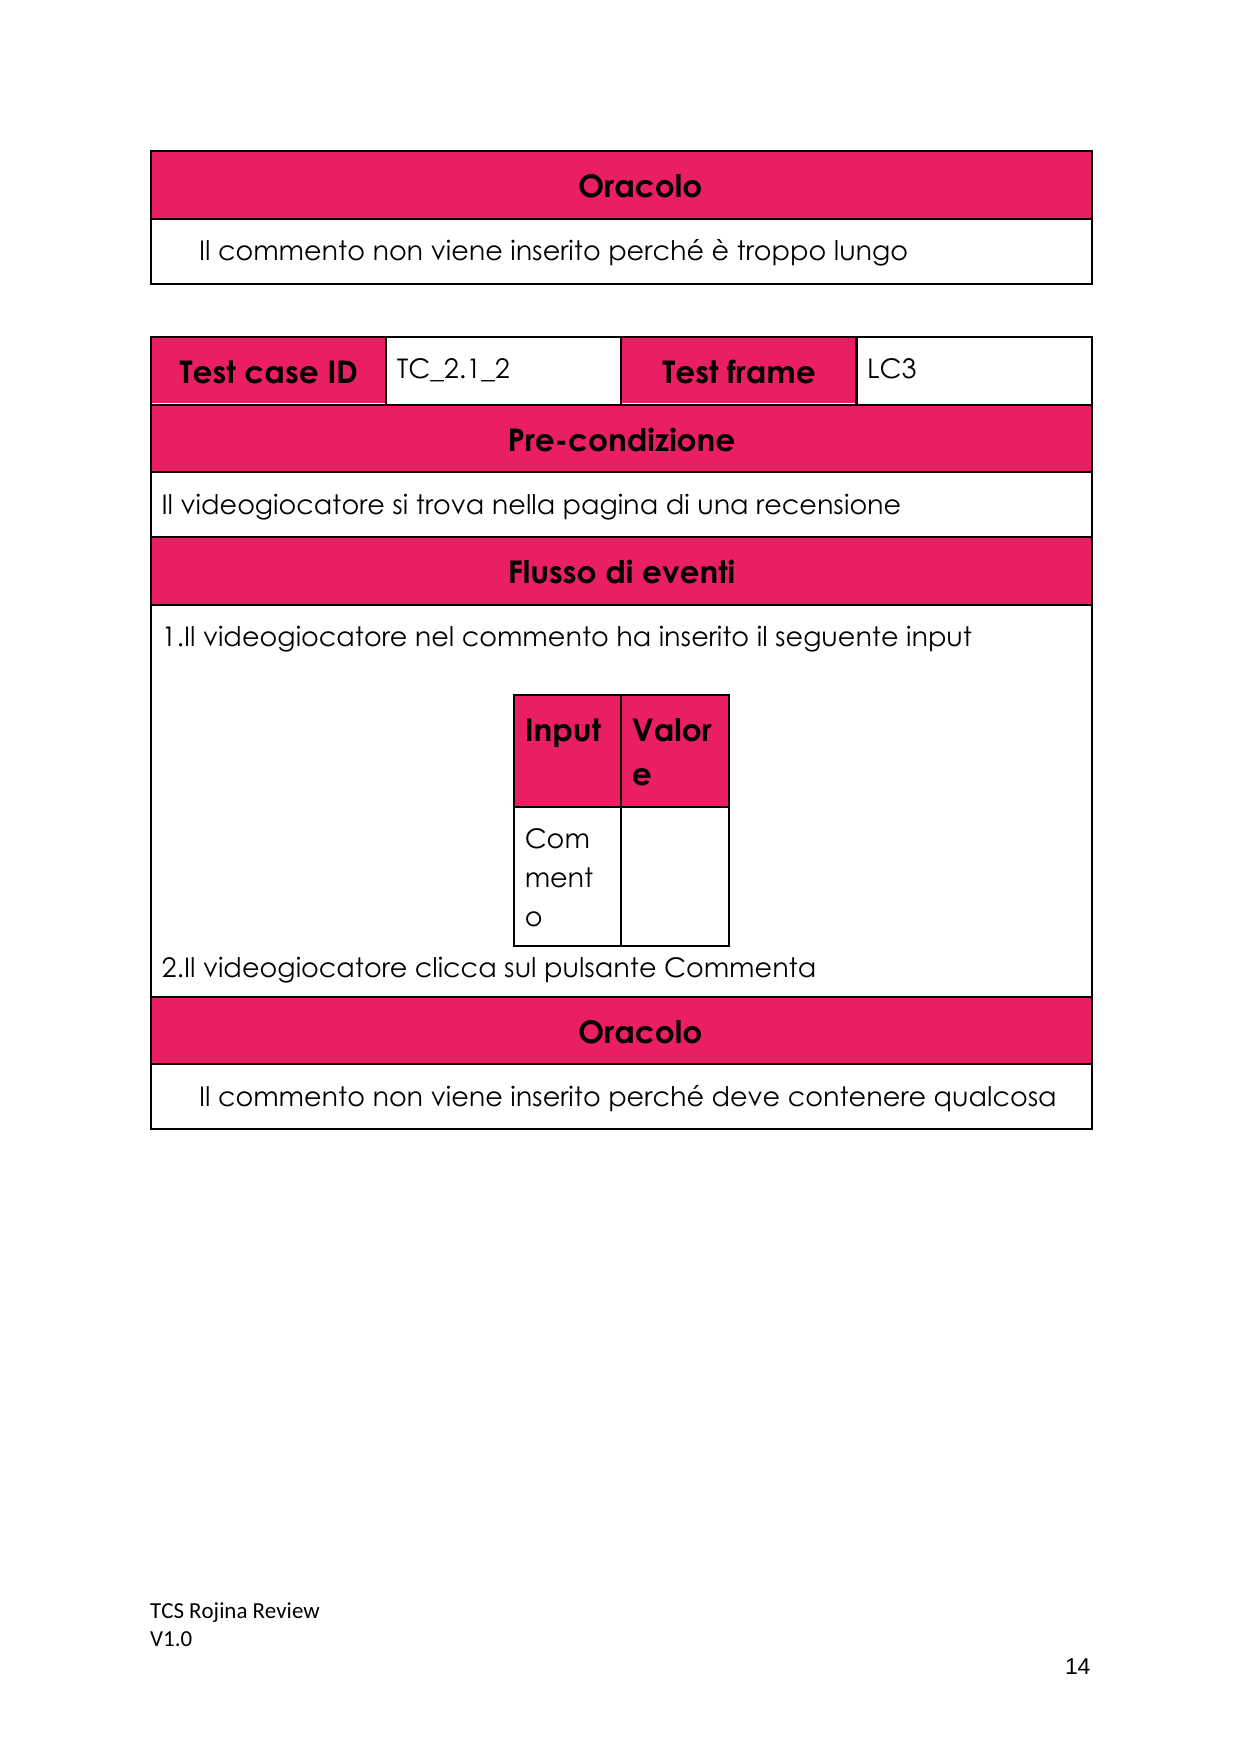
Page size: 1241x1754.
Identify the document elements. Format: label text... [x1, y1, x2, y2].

table_header TC_2.1_2 [387, 338, 620, 403]
table_cell Oracolo [152, 998, 1091, 1063]
table_cell Pre-condizione [152, 406, 1091, 471]
table_cell 1.Il videogiocatore nel commento ha inserito il seguente input 2.Il videogiocatore clicca sul pulsante Commenta [152, 606, 1091, 996]
table_cell Flusso di eventi [152, 538, 1091, 604]
table_cell Il commento non viene inserito perché è troppo lungo [152, 220, 1091, 282]
table_cell Il commento non viene inserito perché deve contenere qualcosa [152, 1065, 1091, 1128]
table_header Test case ID [152, 338, 385, 403]
table_header Test frame [622, 338, 855, 403]
table_header LC3 [858, 338, 1091, 403]
table_cell Oracolo [152, 152, 1091, 218]
table_cell Il videogiocatore si trova nella pagina di una recensione [152, 473, 1091, 536]
